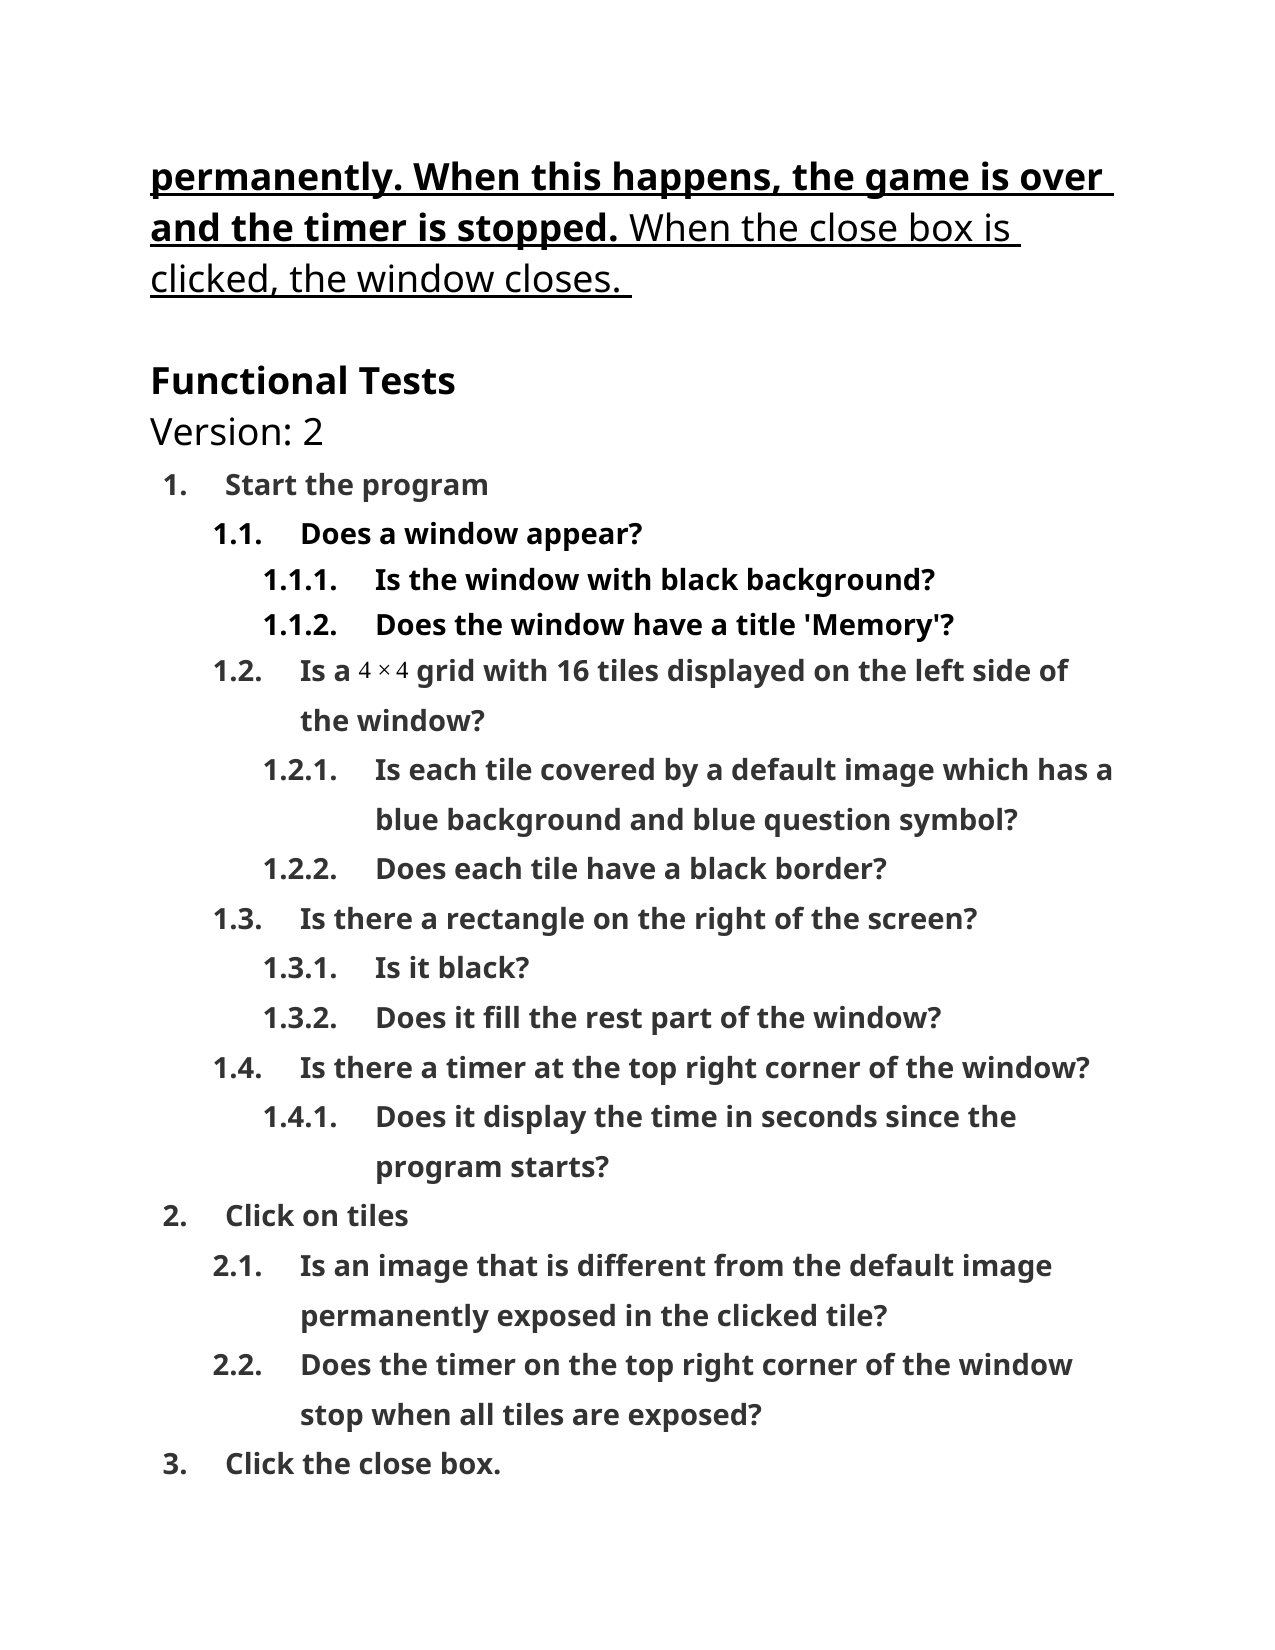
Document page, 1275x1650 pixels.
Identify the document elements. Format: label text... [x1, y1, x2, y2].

list Click on tiles [187, 1196, 1125, 1235]
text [150, 150, 1125, 303]
list Is the window with black background? [337, 559, 1125, 599]
list Is there a timer at the top right corner of the window? [262, 1047, 1125, 1087]
list Is there a rectangle on the right of the screen? [262, 898, 1125, 938]
list Is an image that is different from the default image permanently exposed in the clicked tile? [262, 1245, 1125, 1334]
list Does the timer on the top right corner of the window stop when all tiles are exposed? [262, 1344, 1125, 1434]
list Is a grid with 16 tiles displayed on the left side of the window? [262, 650, 1125, 739]
list Does each tile have a black border? [337, 849, 1125, 888]
list Does the window have a title 'Memory'? [337, 605, 1125, 644]
list Click the close box. [187, 1444, 1125, 1483]
list Is it black? [337, 948, 1125, 987]
list Does it fill the rest part of the window? [337, 997, 1125, 1037]
list Does it display the time in seconds since the program starts? [337, 1097, 1125, 1186]
text Functional Tests [150, 354, 1125, 405]
list Is each tile covered by a default image which has a blue background and blue question symbol? [337, 749, 1125, 839]
list Does a window appear? [262, 513, 1125, 553]
text Version: 2 [150, 405, 1125, 456]
list Start the program [187, 464, 1125, 503]
